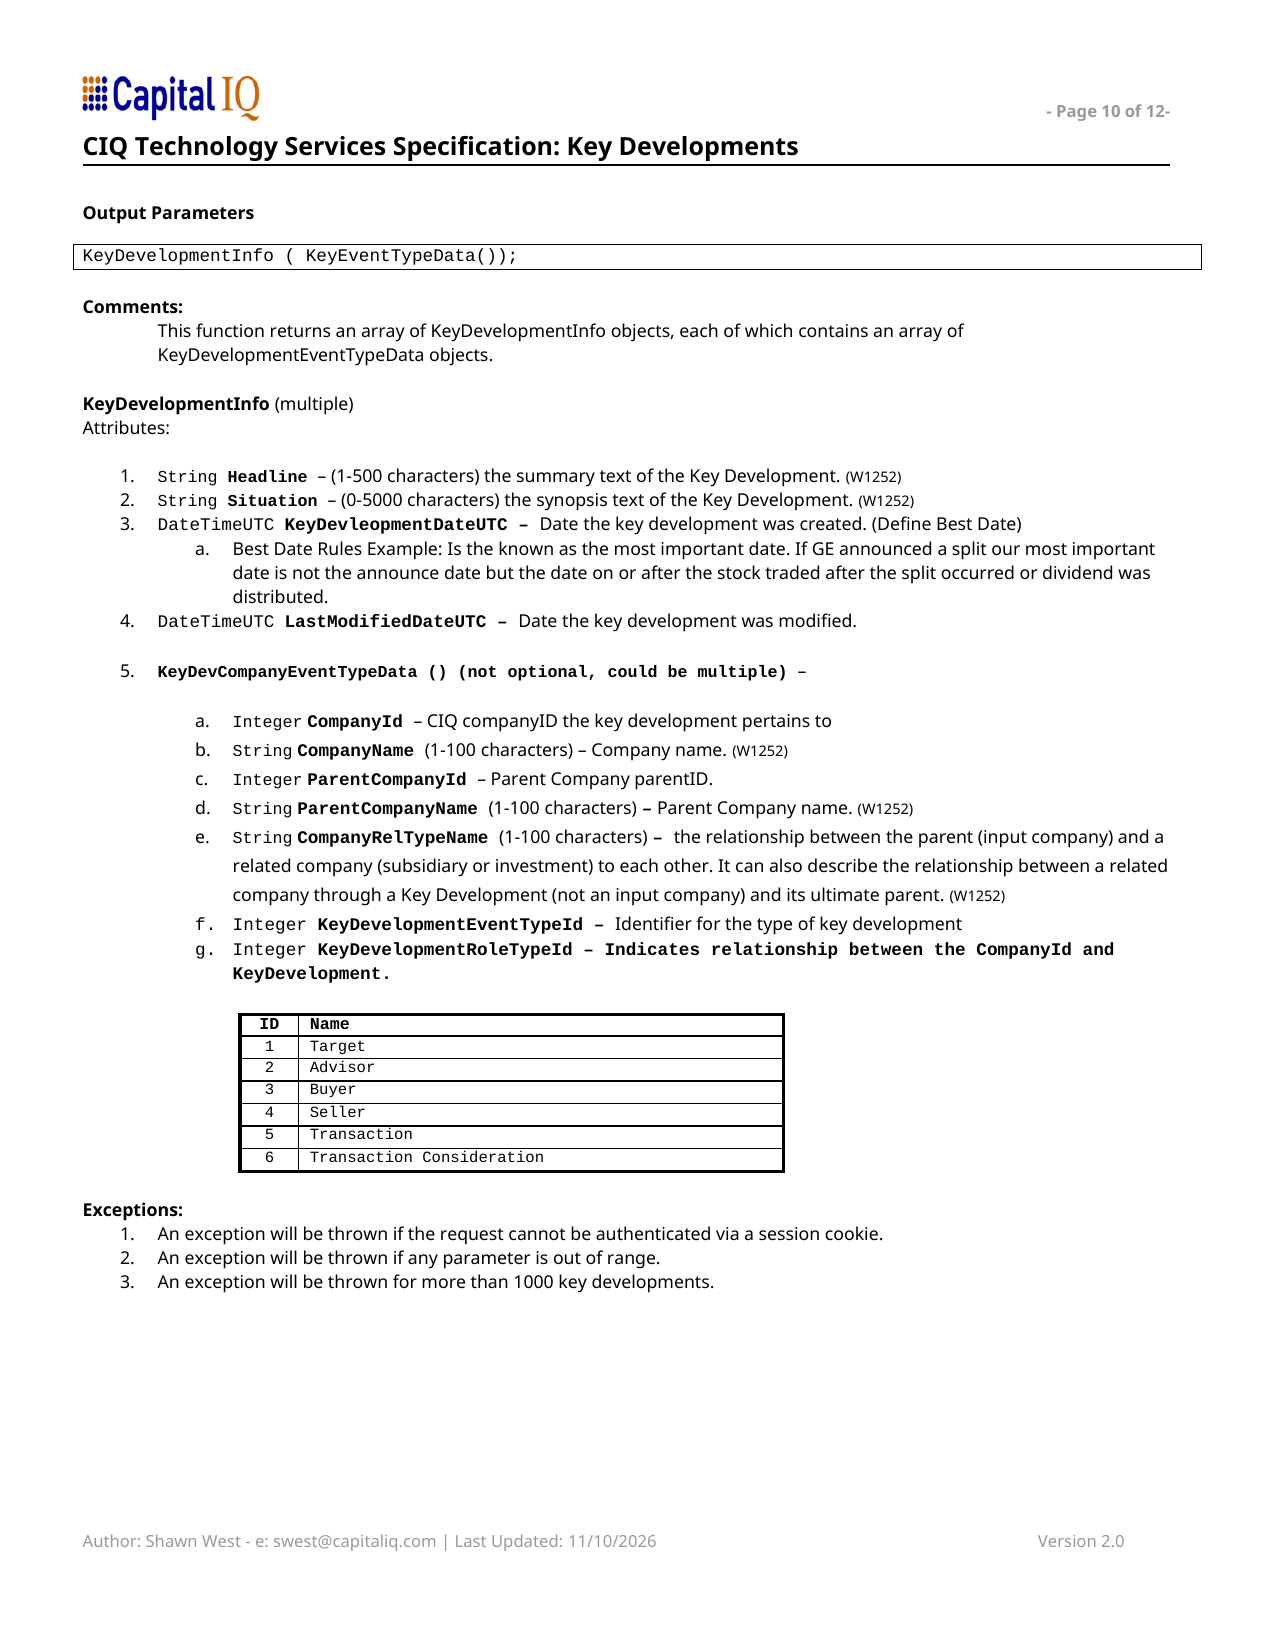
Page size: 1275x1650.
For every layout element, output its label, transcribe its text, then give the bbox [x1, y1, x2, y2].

table_cell 1 [242, 1037, 298, 1058]
list String Situation – (0-5000 characters) the synopsis text of the Key Development. (W1252) [120, 488, 1192, 512]
table_cell 3 [242, 1082, 298, 1103]
text Comments: [82, 270, 1192, 318]
list String CompanyName (1-100 characters) – Company name. (W1252) [195, 737, 1192, 761]
text Output Parameters [82, 201, 1192, 244]
list Integer CompanyId – CIQ companyID the key development pertains to [195, 708, 1192, 732]
list An exception will be thrown for more than 1000 key developments. [120, 1270, 1192, 1294]
list An exception will be thrown if the request cannot be authenticated via a session cookie. [120, 1222, 1192, 1246]
table_cell Transaction Consideration [299, 1149, 782, 1170]
text KeyDevelopmentInfo (multiple) Attributes: [82, 367, 1192, 439]
list String Headline – (1-500 characters) the summary text of the Key Development. (W1252) [120, 463, 1192, 488]
picture [82, 75, 327, 122]
text KeyDevelopmentInfo ( KeyEventTypeData()); [74, 245, 1201, 269]
table_cell 5 [242, 1127, 298, 1148]
list KeyDevCompanyEventTypeData () (not optional, could be multiple) – [120, 658, 1192, 708]
list Best Date Rules Example: Is the known as the most important date. If GE announced a split our most important date is not the announce date but the date on or after the stock traded after the split occurred or dividend was distributed. [195, 536, 1192, 608]
list Integer KeyDevelopmentEventTypeId – Identifier for the type of key development [195, 911, 1192, 936]
text This function returns an array of KeyDevelopmentInfo objects, each of which contains an array of KeyDevelopmentEventTypeData objects. [157, 318, 1192, 367]
table_cell Buyer [299, 1082, 782, 1103]
list String ParentCompanyName (1-100 characters) – Parent Company name. (W1252) [195, 795, 1192, 819]
table_cell Advisor [299, 1059, 782, 1080]
list DateTimeUTC KeyDevleopmentDateUTC – Date the key development was created. (Define Best Date) [120, 512, 1192, 536]
table_cell 6 [242, 1149, 298, 1170]
text Exceptions: [82, 1197, 1192, 1222]
list DateTimeUTC LastModifiedDateUTC – Date the key development was modified. [120, 608, 1192, 658]
table_cell Seller [299, 1104, 782, 1125]
table_cell Target [299, 1037, 782, 1058]
list String CompanyRelTypeName (1-100 characters) – the relationship between the parent (input company) and a related company (subsidiary or investment) to each other. It can also describe the relationship between a related company through a Key Development (not an input company) and its ultimate parent. (W1252) [195, 824, 1192, 906]
table_header Name [299, 1016, 782, 1035]
list Integer ParentCompanyId – Parent Company parentID. [195, 766, 1192, 790]
list An exception will be thrown if any parameter is out of range. [120, 1246, 1192, 1270]
table_cell 2 [242, 1059, 298, 1080]
list Integer KeyDevelopmentRoleTypeId – Indicates relationship between the CompanyId and KeyDevelopment. [195, 940, 1192, 984]
table_header ID [242, 1016, 298, 1035]
table_cell 4 [242, 1104, 298, 1125]
table_cell Transaction [299, 1127, 782, 1148]
